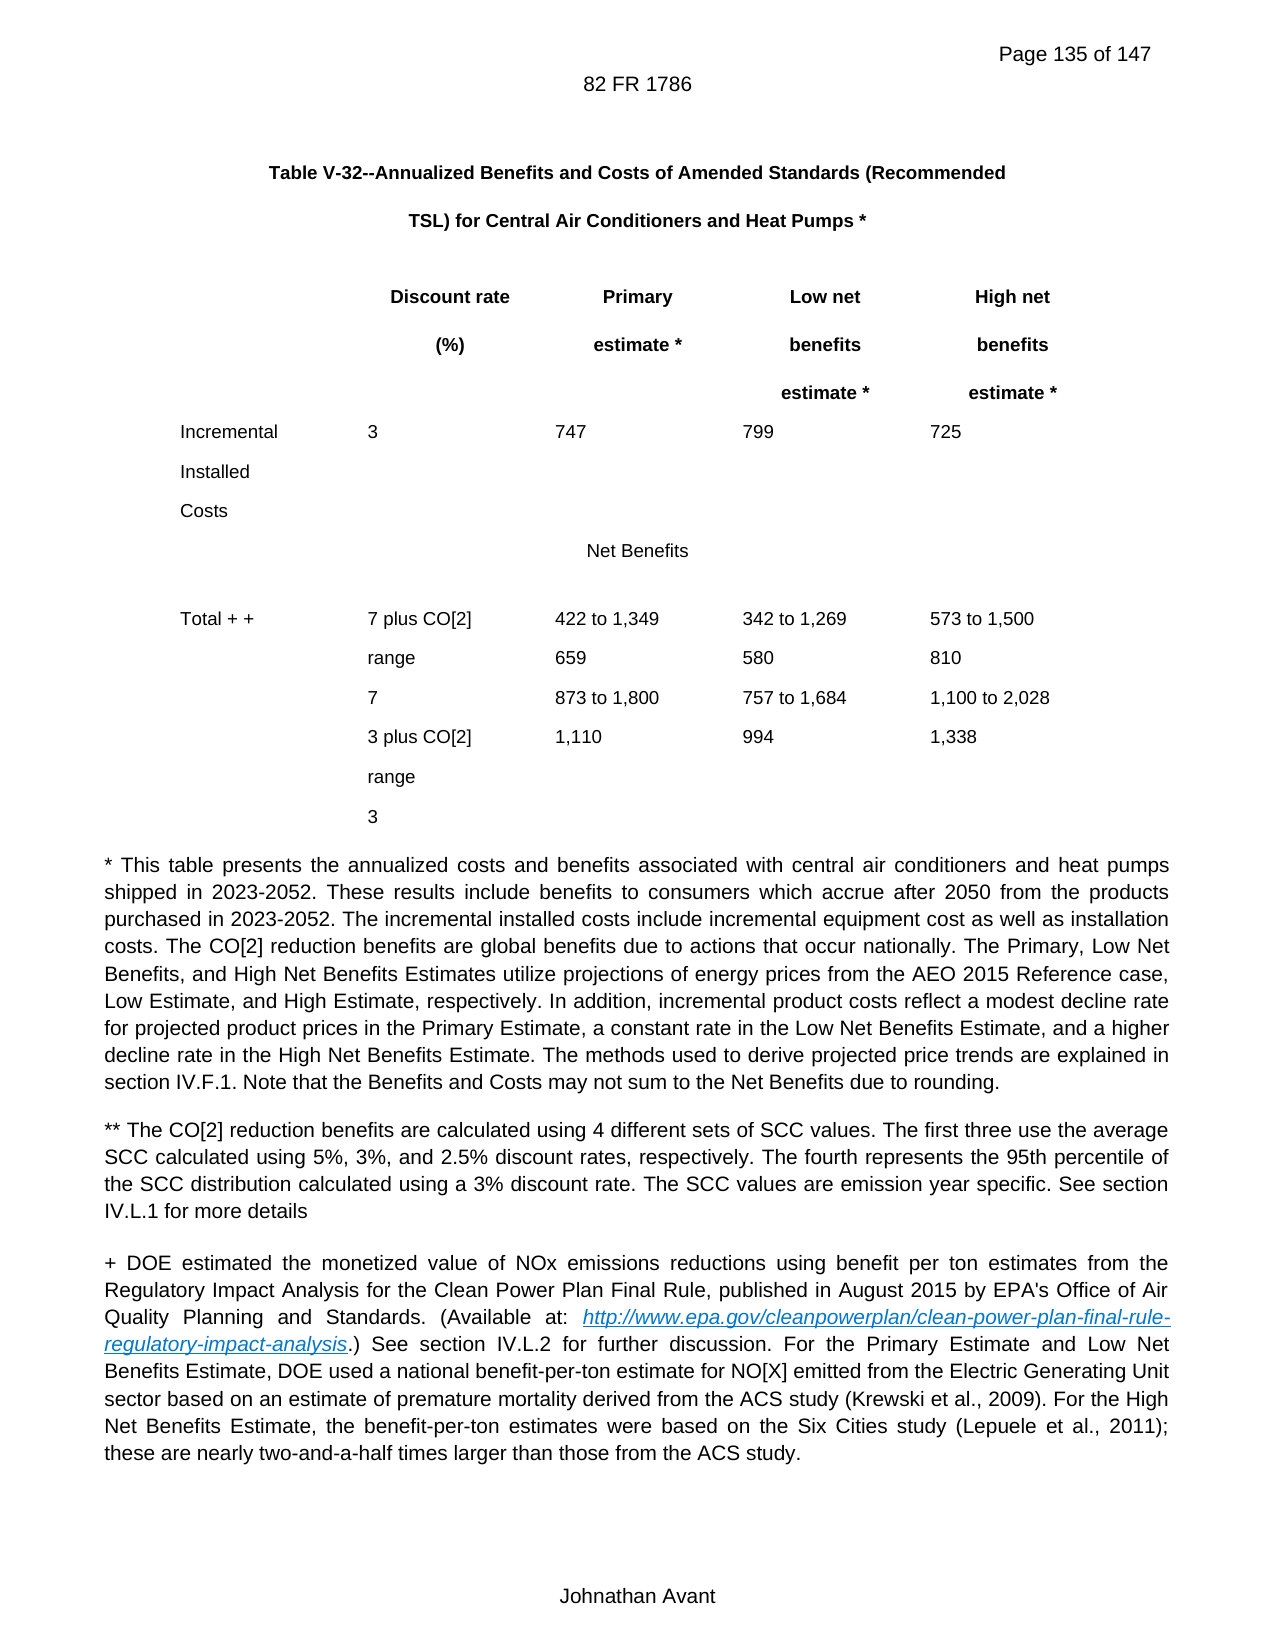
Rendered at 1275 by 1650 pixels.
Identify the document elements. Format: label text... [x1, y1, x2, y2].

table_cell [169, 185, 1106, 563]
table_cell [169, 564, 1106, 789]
text * This table presents the annualized costs and benefits associated with central air conditioners and heat pumps shipped in 2023-2052. These results include benefits to consumers which accrue after 2050 from the products purchased in 2023-2052. The incremental installed costs include incremental equipment cost as well as installation costs. The CO[2] reduction benefits are global benefits due to actions that occur nationally. The Primary, Low Net Benefits, and High Net Benefits Estimates utilize projections of energy prices from the AEO 2015 Reference case, Low Estimate, and High Estimate, respectively. In addition, incremental product costs reflect a modest decline rate for projected product prices in the Primary Estimate, a constant rate in the Low Net Benefits Estimate, and a higher decline rate in the High Net Benefits Estimate. The methods used to derive projected price trends are explained in section IV.F.1. Note that the Benefits and Costs may not sum to the Net Benefits due to rounding. [104, 850, 1171, 1094]
text + DOE estimated the monetized value of NOx emissions reductions using benefit per ton estimates from the Regulatory Impact Analysis for the Clean Power Plan Final Rule, published in August 2015 by EPA's Office of Air Quality Planning and Standards. (Available at: http://www.epa.gov/cleanpowerplan/clean-power-plan-final-rule-regulatory-impact-analysis.) See section IV.L.2 for further discussion. For the Primary Estimate and Low Net Benefits Estimate, DOE used a national benefit-per-ton estimate for NO[X] emitted from the Electric Generating Unit sector based on an estimate of premature mortality derived from the ACS study (Krewski et al., 2009). For the High Net Benefits Estimate, the benefit-per-ton estimates were based on the Six Cities study (Lepuele et al., 2011); these are nearly two-and-a-half times larger than those from the ACS study. [104, 1248, 1171, 1464]
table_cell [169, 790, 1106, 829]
text ** The CO[2] reduction benefits are calculated using 4 different sets of SCC values. The first three use the average SCC calculated using 5%, 3%, and 2.5% discount rates, respectively. The fourth represents the 95th percentile of the SCC distribution calculated using a 3% discount rate. The SCC values are emission year specific. See section IV.L.1 for more details [104, 1114, 1171, 1223]
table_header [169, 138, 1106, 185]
